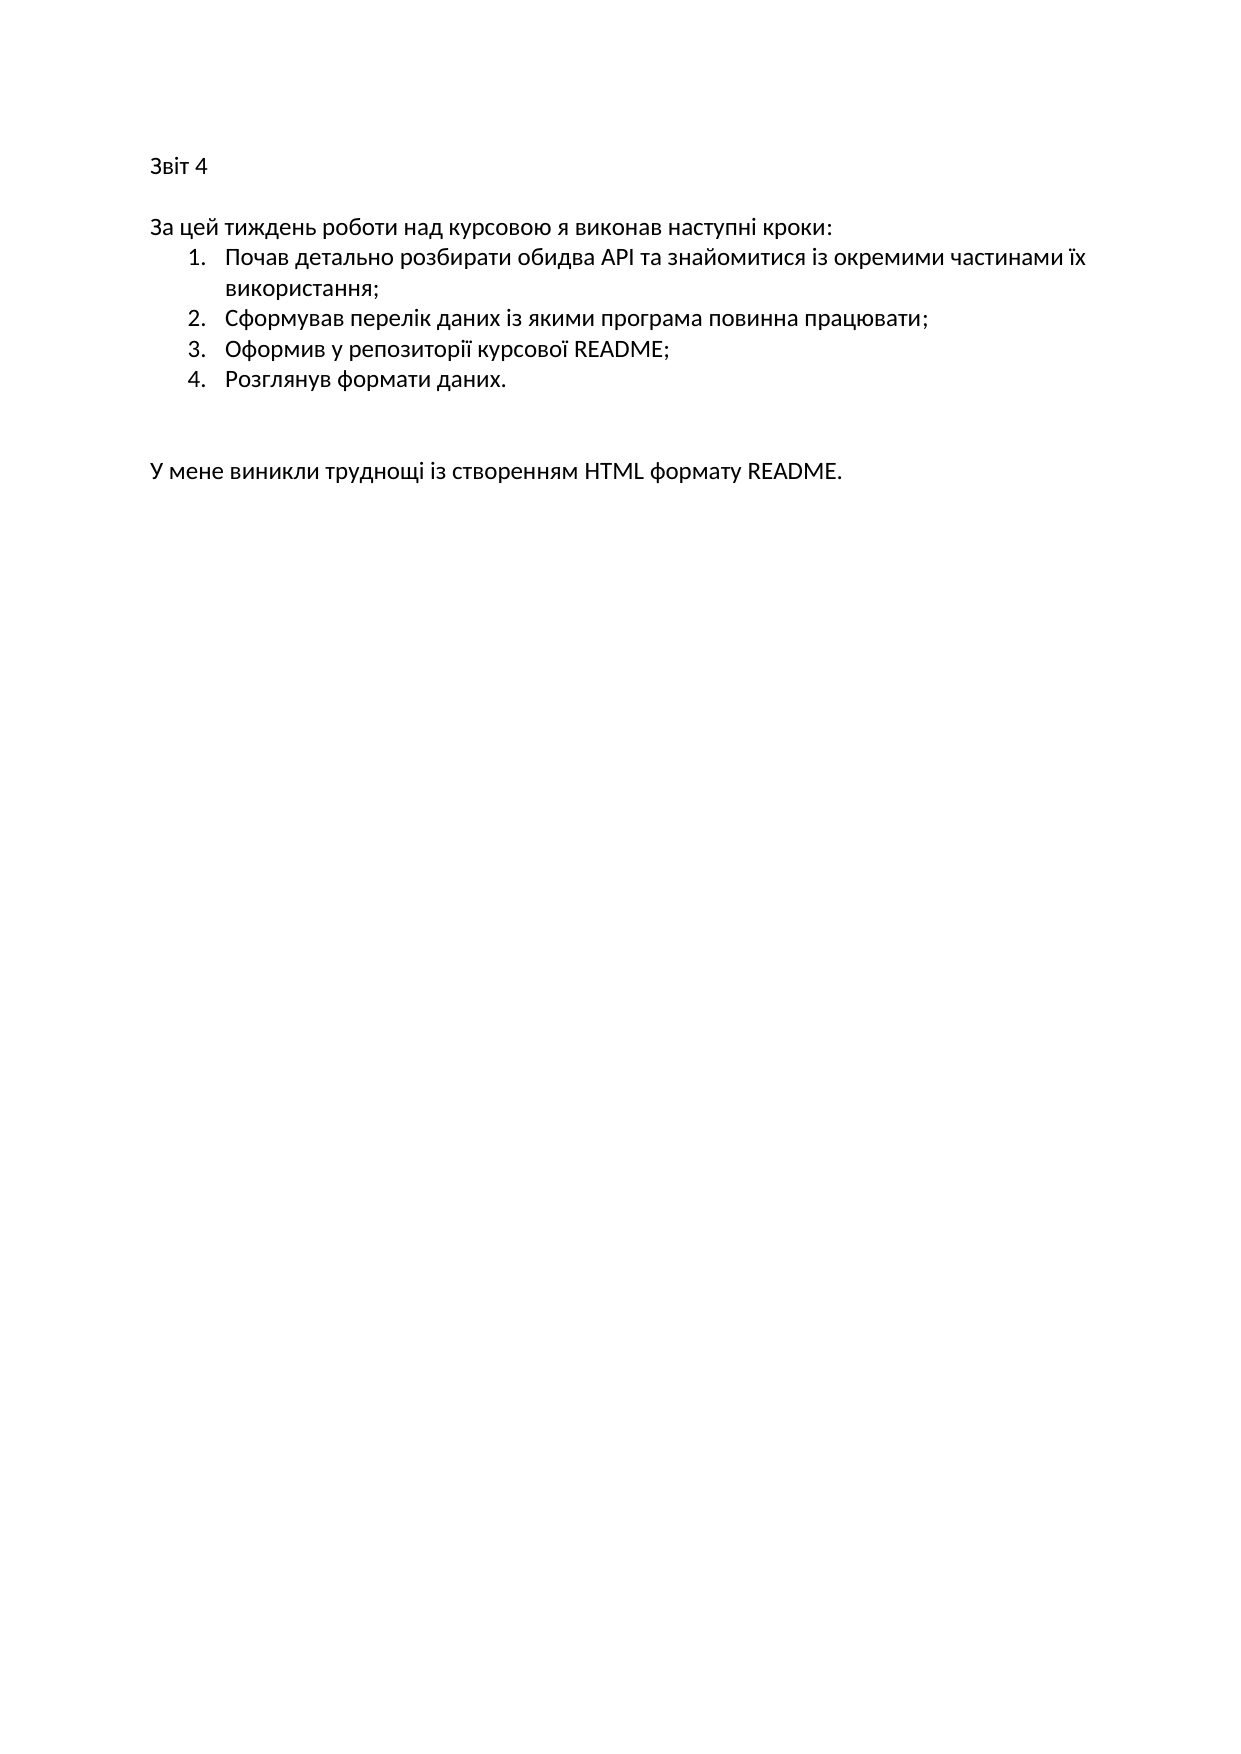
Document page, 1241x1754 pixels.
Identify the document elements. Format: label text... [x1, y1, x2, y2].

text Звіт 4 [150, 150, 1090, 181]
list Оформив у репозиторії курсової README; [187, 333, 1090, 364]
list Розглянув формати даних. [187, 364, 1090, 394]
list Сформував перелік даних із якими програма повинна працювати; [187, 303, 1090, 333]
list Почав детально розбирати обидва АРІ та знайомитися із окремими частинами їх використання; [187, 242, 1090, 303]
text За цей тиждень роботи над курсовою я виконав наступні кроки: [150, 211, 1090, 242]
text У мене виникли труднощі із створенням HTML формату README. [150, 455, 1090, 486]
